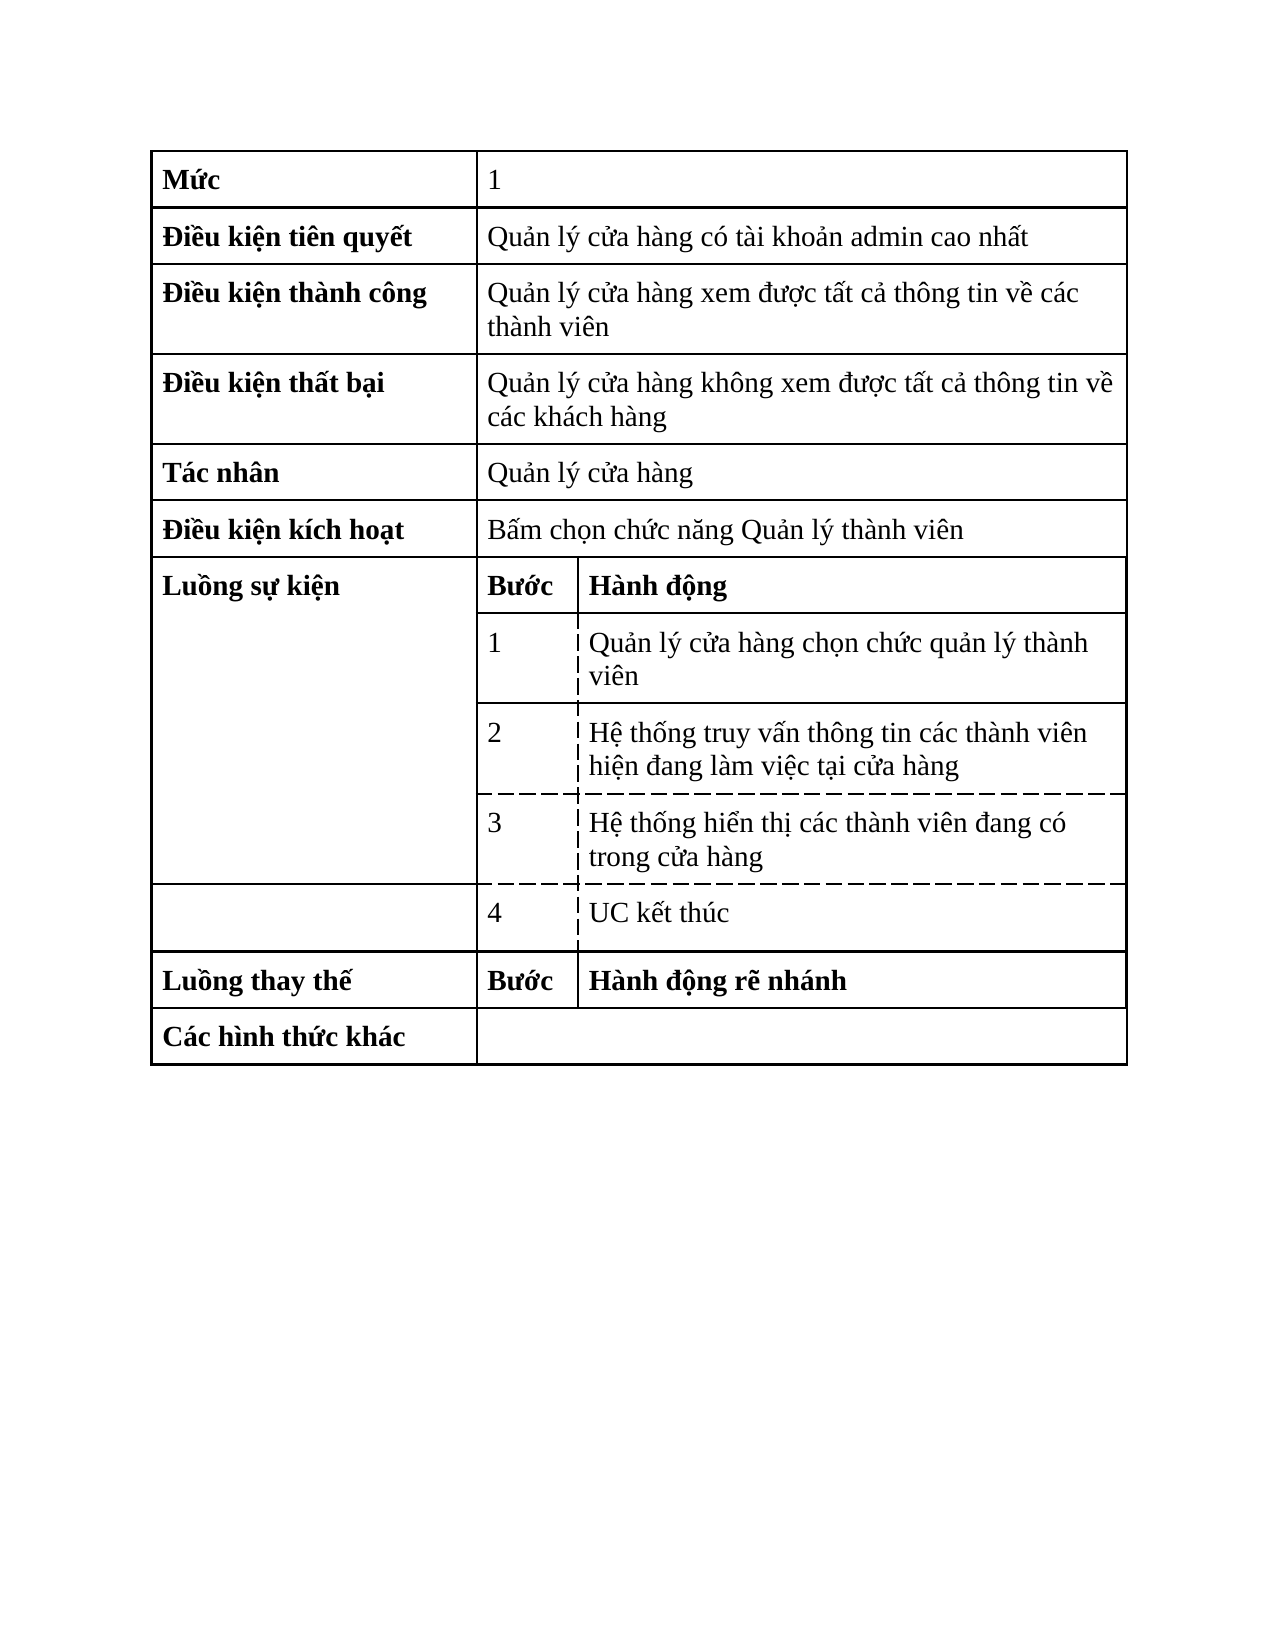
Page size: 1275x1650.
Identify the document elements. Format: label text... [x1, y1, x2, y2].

table_cell Luồng sự kiện [153, 558, 476, 883]
table_cell Quản lý cửa hàng xem được tất cả thông tin về các thành viên [478, 265, 1126, 353]
table_cell 1 [478, 614, 578, 702]
table_cell Luồng thay thế [153, 953, 476, 1007]
table_cell 2 [478, 704, 578, 793]
table_cell UC kết thúc [578, 883, 1125, 950]
table_cell Hệ thống hiển thị các thành viên đang có trong cửa hàng [578, 793, 1125, 883]
table_cell Điều kiện kích hoạt [153, 501, 476, 556]
table_cell Hành động rẽ nhánh [579, 953, 1125, 1007]
table_cell 1 [478, 152, 1126, 206]
table_cell [478, 1009, 1126, 1063]
table_cell 4 [478, 883, 578, 950]
table_cell Quản lý cửa hàng chọn chức quản lý thành viên [578, 614, 1125, 702]
table_cell Điều kiện thành công [153, 265, 476, 353]
table_cell Điều kiện thất bại [153, 355, 476, 443]
table_cell Bước [478, 558, 577, 612]
table_cell [153, 885, 476, 950]
table_cell Các hình thức khác [153, 1009, 476, 1063]
table_cell Tác nhân [153, 445, 476, 499]
table_cell Hệ thống truy vấn thông tin các thành viên hiện đang làm việc tại cửa hàng [578, 704, 1125, 793]
table_cell Quản lý cửa hàng có tài khoản admin cao nhất [478, 209, 1126, 263]
table_cell Điều kiện tiên quyết [153, 209, 476, 263]
table_cell Mức [153, 152, 476, 206]
table_cell Quản lý cửa hàng không xem được tất cả thông tin về các khách hàng [478, 355, 1126, 443]
table_cell Bấm chọn chức năng Quản lý thành viên [478, 501, 1126, 556]
table_cell Bước [478, 953, 577, 1007]
table_cell 3 [478, 793, 578, 883]
table_cell Quản lý cửa hàng [478, 445, 1126, 499]
table_cell Hành động [579, 558, 1125, 612]
